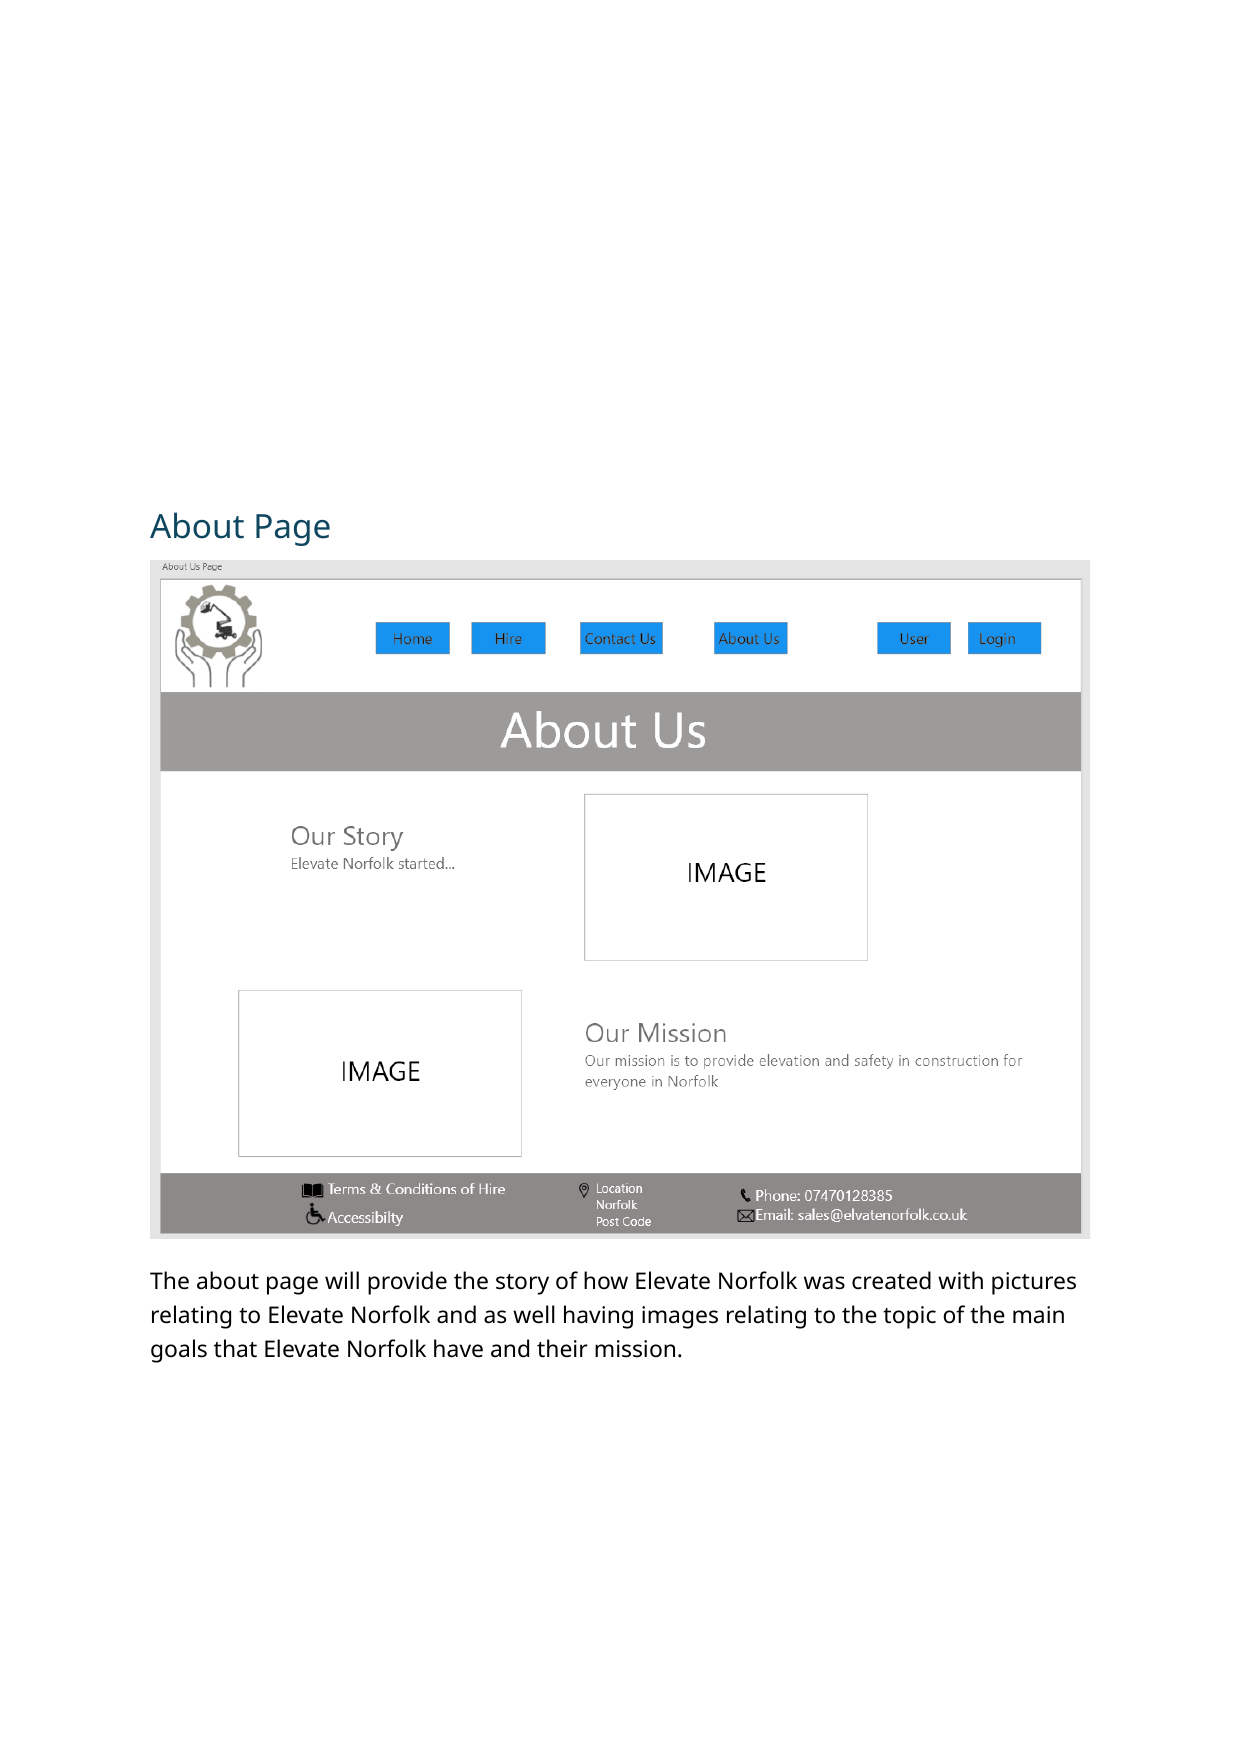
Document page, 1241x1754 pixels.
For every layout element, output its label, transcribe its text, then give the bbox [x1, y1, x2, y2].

picture [150, 560, 1091, 1239]
text The about page will provide the story of how Elevate Norfolk was created with pictures relating to Elevate Norfolk and as well having images relating to the topic of the main goals that Elevate Norfolk have and their mission. [150, 1265, 1090, 1364]
subtitle About Page [150, 503, 1090, 548]
